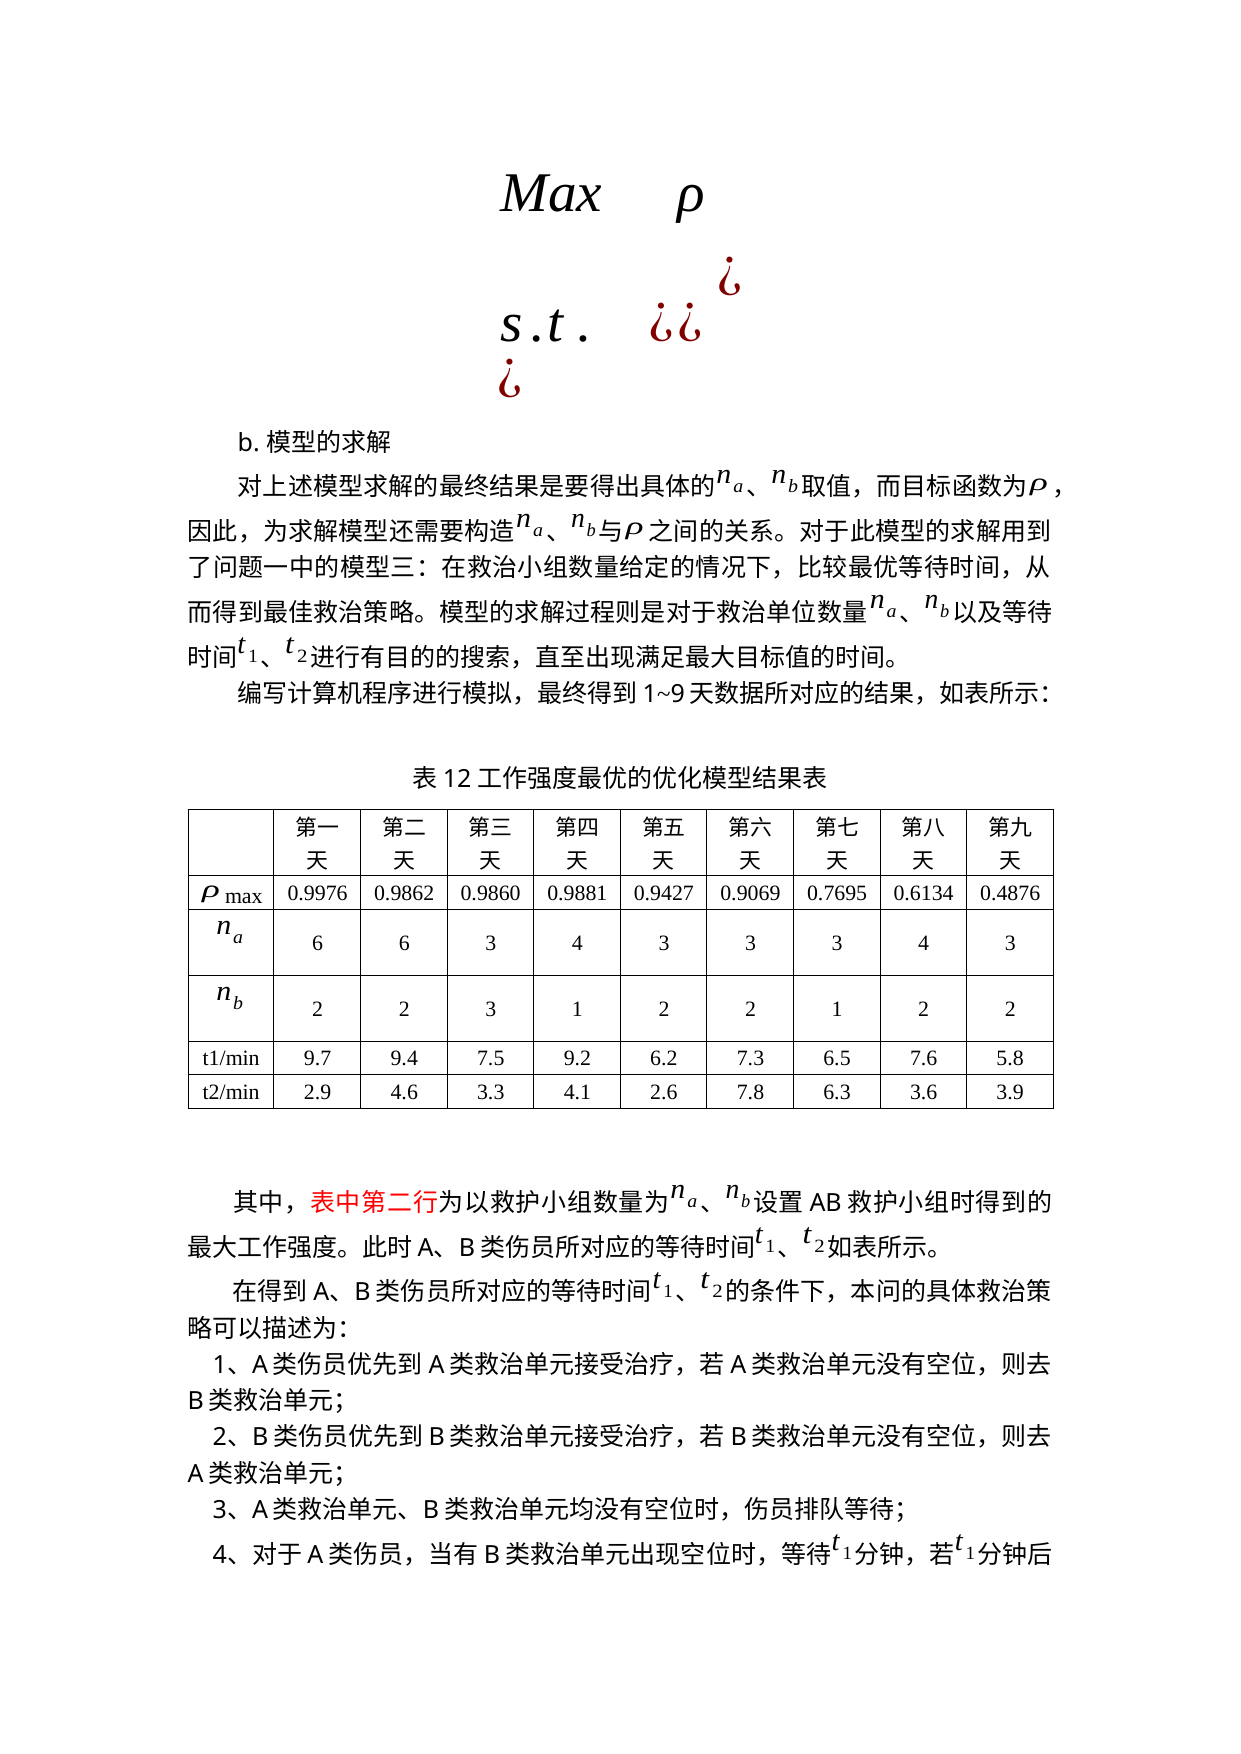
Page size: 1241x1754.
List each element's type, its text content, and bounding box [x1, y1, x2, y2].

table_cell 7.3 [707, 1042, 793, 1074]
table_cell [189, 976, 273, 1041]
table_header 第五天 [621, 810, 706, 875]
table_header 第三天 [448, 810, 533, 875]
text 3、A类救治单元、B类救治单元均没有空位时，伤员排队等待； [187, 1489, 1053, 1526]
table_cell 2 [621, 976, 706, 1041]
table_cell 6.2 [621, 1042, 706, 1074]
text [212, 1526, 1053, 1570]
table_cell max [189, 876, 273, 908]
table_cell 2.6 [621, 1075, 706, 1108]
table_cell 9.4 [361, 1042, 447, 1074]
table_cell 6 [274, 910, 360, 974]
table_cell 0.9976 [274, 876, 360, 908]
table_cell 7.6 [881, 1042, 966, 1074]
table_cell 3 [448, 910, 533, 974]
table_cell 7.8 [707, 1075, 793, 1108]
text 在得到A、B类伤员所对应的等待时间、的条件下，本问的具体救治策略可以描述为： [187, 1263, 1053, 1344]
table_cell 3 [448, 976, 533, 1041]
text 表12 工作强度最优的优化模型结果表 [187, 744, 1053, 809]
table_cell 3.3 [448, 1075, 533, 1108]
table_cell 3 [621, 910, 706, 974]
text 其中，表中第二行为以救护小组数量为、设置AB救护小组时得到的最大工作强度。此时A、B类伤员所对应的等待时间、如表所示。 [187, 1174, 1053, 1263]
table_cell 9.2 [534, 1042, 620, 1074]
table_cell 0.7695 [794, 876, 880, 908]
text b. 模型的求解 [187, 422, 1053, 458]
table_cell 2 [707, 976, 793, 1041]
table_cell 2 [361, 976, 447, 1041]
table_cell 5.8 [967, 1042, 1053, 1074]
table_cell 4.6 [361, 1075, 447, 1108]
table_cell 0.9069 [707, 876, 793, 908]
table_cell 0.6134 [881, 876, 966, 908]
table_cell 2 [967, 976, 1053, 1041]
table_cell 4.1 [534, 1075, 620, 1108]
table_header 第九天 [967, 810, 1053, 875]
table_cell 3 [794, 910, 880, 974]
table_cell t1/min [189, 1042, 273, 1074]
table_header 第四天 [534, 810, 620, 875]
table_cell 2 [881, 976, 966, 1041]
table_cell 3 [707, 910, 793, 974]
table_cell t2/min [189, 1075, 273, 1108]
table_cell 0.9862 [361, 876, 447, 908]
text 1、A类伤员优先到A类救治单元接受治疗，若A类救治单元没有空位，则去B类救治单元； [187, 1344, 1053, 1417]
table_header 第二天 [361, 810, 447, 875]
table_header 第七天 [794, 810, 880, 875]
table_cell 0.4876 [967, 876, 1053, 908]
table_cell 2 [274, 976, 360, 1041]
table_cell 6.5 [794, 1042, 880, 1074]
table_header [189, 810, 273, 875]
text 编写计算机程序进行模拟，最终得到1~9天数据所对应的结果，如表所示： [187, 674, 1053, 710]
table_header 第八天 [881, 810, 966, 875]
text 2、B类伤员优先到B类救治单元接受治疗，若B类救治单元没有空位，则去A类救治单元； [187, 1417, 1053, 1489]
table_cell 4 [534, 910, 620, 974]
table_cell 3.6 [881, 1075, 966, 1108]
table_cell 6 [361, 910, 447, 974]
table_cell 7.5 [448, 1042, 533, 1074]
table_cell 0.9427 [621, 876, 706, 908]
table_cell 4 [881, 910, 966, 974]
table_cell 0.9860 [448, 876, 533, 908]
table_header 第一天 [274, 810, 360, 875]
table_cell 9.7 [274, 1042, 360, 1074]
table_cell 1 [794, 976, 880, 1041]
table_cell 1 [534, 976, 620, 1041]
table_cell 3.9 [967, 1075, 1053, 1108]
table_header 第六天 [707, 810, 793, 875]
table_cell [189, 910, 273, 974]
table_cell 6.3 [794, 1075, 880, 1108]
table_cell 0.9881 [534, 876, 620, 908]
table_cell 3 [967, 910, 1053, 974]
text 对上述模型求解的最终结果是要得出具体的、取值，而目标函数为，因此，为求解模型还需要构造、与之间的关系。对于此模型的求解用到了问题一中的模型三：在救治小组数量给定的情况下，比较最优等待时间，从而得到最佳救治策略。模型的求解过程则是对于救治单位数量、以及等待时间、进行有目的的搜索，直至出现满足最大目标值的时间。 [187, 458, 1053, 674]
table_cell 2.9 [274, 1075, 360, 1108]
